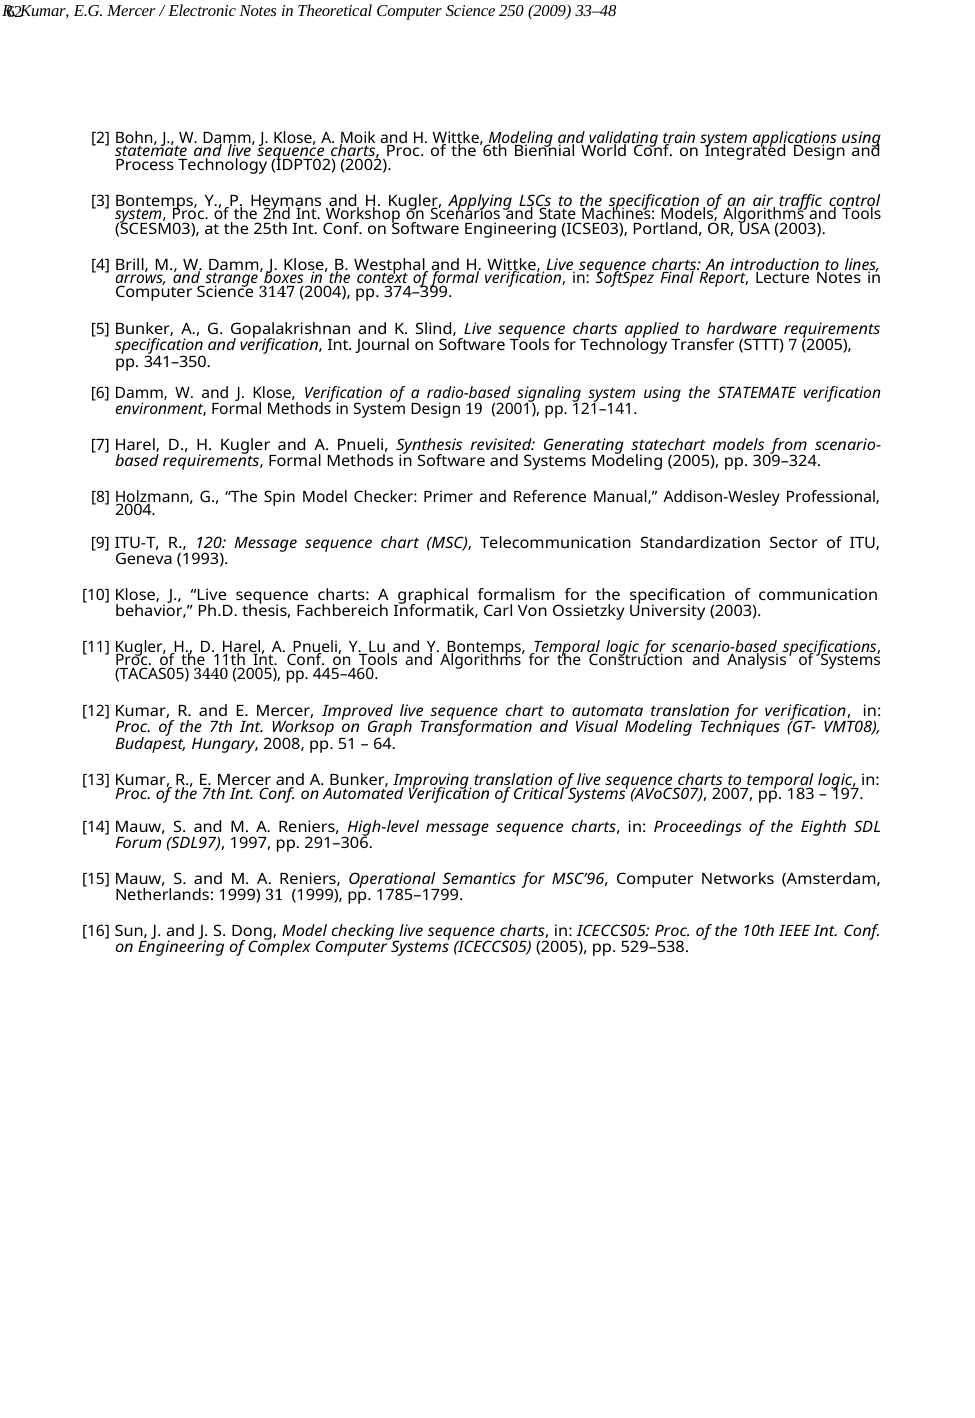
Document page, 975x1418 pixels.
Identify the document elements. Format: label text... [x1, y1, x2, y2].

list Holzmann, G., “The Spin Model Checker: Primer and Reference Manual,” Addison-Wesley Professional, 2004. [91, 491, 881, 520]
list Damm, W. and J. Klose, Verification of a radio-based signaling system using the STATEMATE verification environment, Formal Methods in System Design 19 (2001), pp. 121–141. [91, 385, 882, 419]
list Kumar, R., E. Mercer and A. Bunker, Improving translation of live sequence charts to temporal logic, in: Proc. of the 7th Int. Conf. on Automated Verification of Critical Systems (AVoCS07), 2007, pp. 183 – 197. [82, 772, 881, 804]
list Mauw, S. and M. A. Reniers, Operational Semantics for MSC’96, Computer Networks (Amsterdam, Netherlands: 1999) 31 (1999), pp. 1785–1799. [82, 871, 881, 905]
list Kumar, R. and E. Mercer, Improved live sequence chart to automata translation for verification, in: Proc. of the 7th Int. Worksop on Graph Transformation and Visual Modeling Techniques (GT- VMT08), Budapest, Hungary, 2008, pp. 51 – 64. [82, 702, 881, 754]
list Bohn, J., W. Damm, J. Klose, A. Moik and H. Wittke, Modeling and validating train system applications using statemate and live sequence charts, Proc. of the 6th Biennial World Conf. on Integrated Design and Process Technology (IDPT02) (2002). [91, 132, 881, 175]
list Mauw, S. and M. A. Reniers, High-level message sequence charts, in: Proceedings of the Eighth SDL Forum (SDL97), 1997, pp. 291–306. [82, 819, 881, 853]
list ITU-T, R., 120: Message sequence chart (MSC), Telecommunication Standardization Sector of ITU, Geneva (1993). [91, 535, 881, 569]
list Bunker, A., G. Gopalakrishnan and K. Slind, Live sequence charts applied to hardware requirements specification and verification, Int. Journal on Software Tools for Technology Transfer (STTT) 7 (2005), [91, 321, 881, 355]
list Brill, M., W. Damm, J. Klose, B. Westphal and H. Wittke, Live sequence charts: An introduction to lines, arrows, and strange boxes in the context of formal verification, in: SoftSpez Final Report, Lecture Notes in Computer Science 3147 (2004), pp. 374–399. [91, 259, 881, 302]
list Kugler, H., D. Harel, A. Pnueli, Y. Lu and Y. Bontemps, Temporal logic for scenario-based specifications, Proc. of the 11th Int. Conf. on Tools and Algorithms for the Construction and Analysis of Systems (TACAS05) 3440 (2005), pp. 445–460. [82, 641, 881, 684]
text pp. 341–350. [115, 355, 912, 371]
list Klose, J., “Live sequence charts: A graphical formalism for the specification of communication behavior,” Ph.D. thesis, Fachbereich Informatik, Carl Von Ossietzky University (2003). [82, 587, 880, 621]
list Sun, J. and J. S. Dong, Model checking live sequence charts, in: ICECCS05: Proc. of the 10th IEEE Int. Conf. on Engineering of Complex Computer Systems (ICECCS05) (2005), pp. 529–538. [82, 923, 881, 957]
list Harel, D., H. Kugler and A. Pnueli, Synthesis revisited: Generating statechart models from scenario- based requirements, Formal Methods in Software and Systems Modeling (2005), pp. 309–324. [91, 437, 881, 471]
list Bontemps, Y., P. Heymans and H. Kugler, Applying LSCs to the specification of an air traffic control system, Proc. of the 2nd Int. Workshop on Scenarios and State Machines: Models, Algorithms and Tools (SCESM03), at the 25th Int. Conf. on Software Engineering (ICSE03), Portland, OR, USA (2003). [91, 195, 881, 239]
